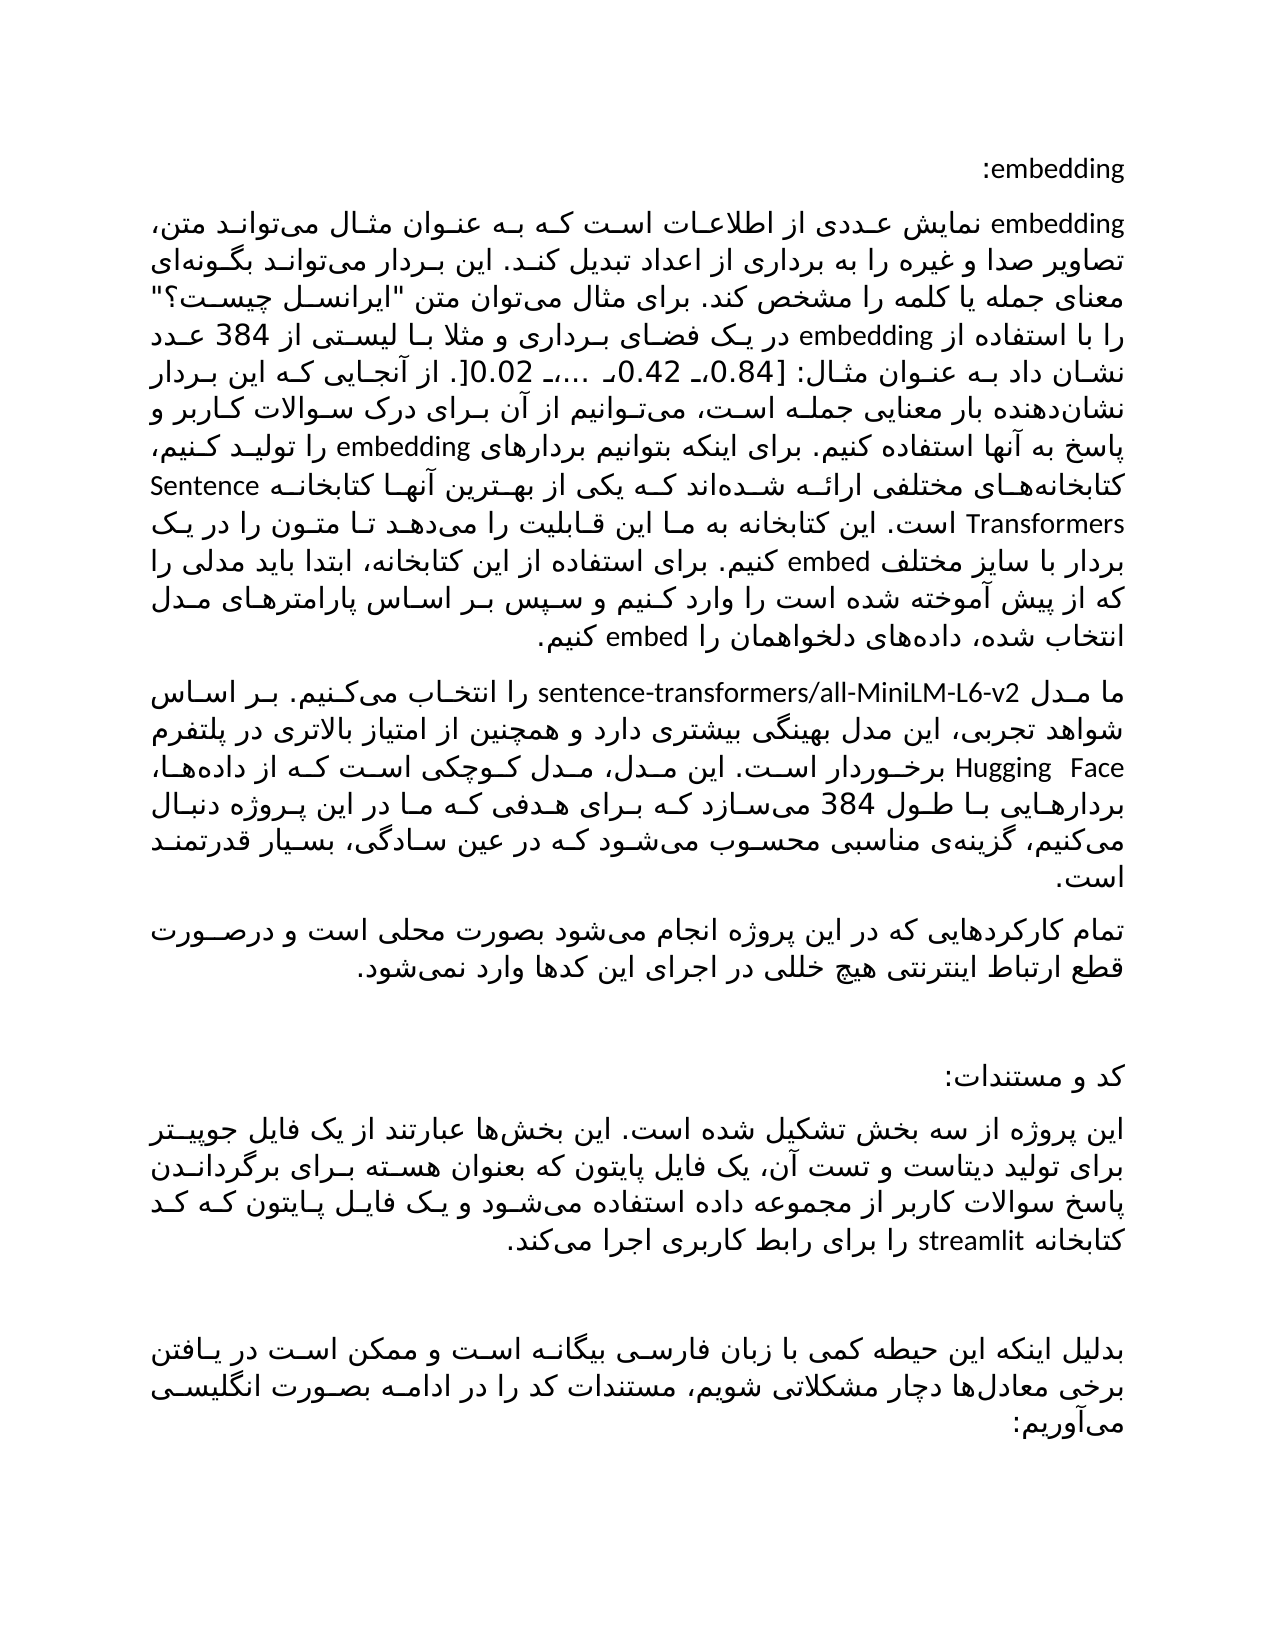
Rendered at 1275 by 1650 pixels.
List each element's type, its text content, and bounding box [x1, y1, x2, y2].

text ما مدل sentence-transformers/all-MiniLM-L6-v2 را انتخاب می‌کنیم. بر اساس شواهد تجربی، این مدل بهینگی بیشتری دارد و همچنین از امتیاز بالاتری در پلتفرم Hugging Face برخوردار است. این مدل، مدل کوچکی است که از داده‌ها، بردارهایی با طول 384 می‌سازد که برای هدفی که ما در این پروژه دنبال می‌کنیم، گزینه‌ی مناسبی محسوب می‌شود که در عین سادگی، بسیار قدرتمند است. [150, 674, 1125, 894]
text این پروژه از سه بخش تشکیل شده است. این بخش‌ها عبارتند از یک فایل جوپیتر برای تولید دیتاست و تست آن، یک فایل پایتون که بعنوان هسته برای برگرداندن پاسخ سوالات کاربر از مجموعه داده استفاده می‌شود و یک فایل پایتون که کد کتابخانه streamlit را برای رابط کاربری اجرا می‌کند. [150, 1112, 1125, 1258]
text تمام کارکردهایی که در این پروژه انجام می‌شود بصورت محلی است و درصورت قطع ارتباط اینترنتی هیچ خللی در اجرای این کدها وارد نمی‌شود. [150, 914, 1125, 984]
text embedding نمایش عددی از اطلاعات است که به عنوان مثال می‌تواند متن، تصاویر صدا و غیره را به برداری از اعداد تبدیل کند. این بردار می‌تواند بگونه‌ای معنای جمله یا کلمه را مشخص کند. برای مثال می‌توان متن "ایرانسل چیست؟" را با استفاده از embedding در یک فضای برداری و مثلا با لیستی از 384 عدد نشان داد به عنوان مثال: [0.84، 0.42، ...، 0.02[. از آنجایی که این بردار نشان‌دهنده بار معنایی جمله است، می‌توانیم از آن برای درک سوالات کاربر و پاسخ به آنها استفاده کنیم. برای اینکه بتوانیم بردارهای embedding را تولید کنیم، کتابخانه‌های مختلفی ارائه شده‌اند که یکی از بهترین آنها کتابخانه Sentence Transformers است. این کتابخانه به ما این قابلیت را می‌دهد تا متون را در یک بردار با سایز مختلف embed کنیم. برای استفاده از این کتابخانه، ابتدا باید مدلی را که از پیش آموخته شده است را وارد کنیم و سپس بر اساس پارامترهای مدل انتخاب شده، داده‌های دلخواهمان را embed کنیم. [150, 205, 1125, 654]
text کد و مستندات: [150, 1059, 1125, 1093]
text بدلیل اینکه این حیطه کمی با زبان فارسی بیگانه است و ممکن است در یافتن برخی معادل‌ها دچار مشکلاتی شویم، مستندات کد را در ادامه بصورت انگلیسی می‌آوریم: [150, 1332, 1125, 1440]
text embedding: [150, 150, 1125, 186]
